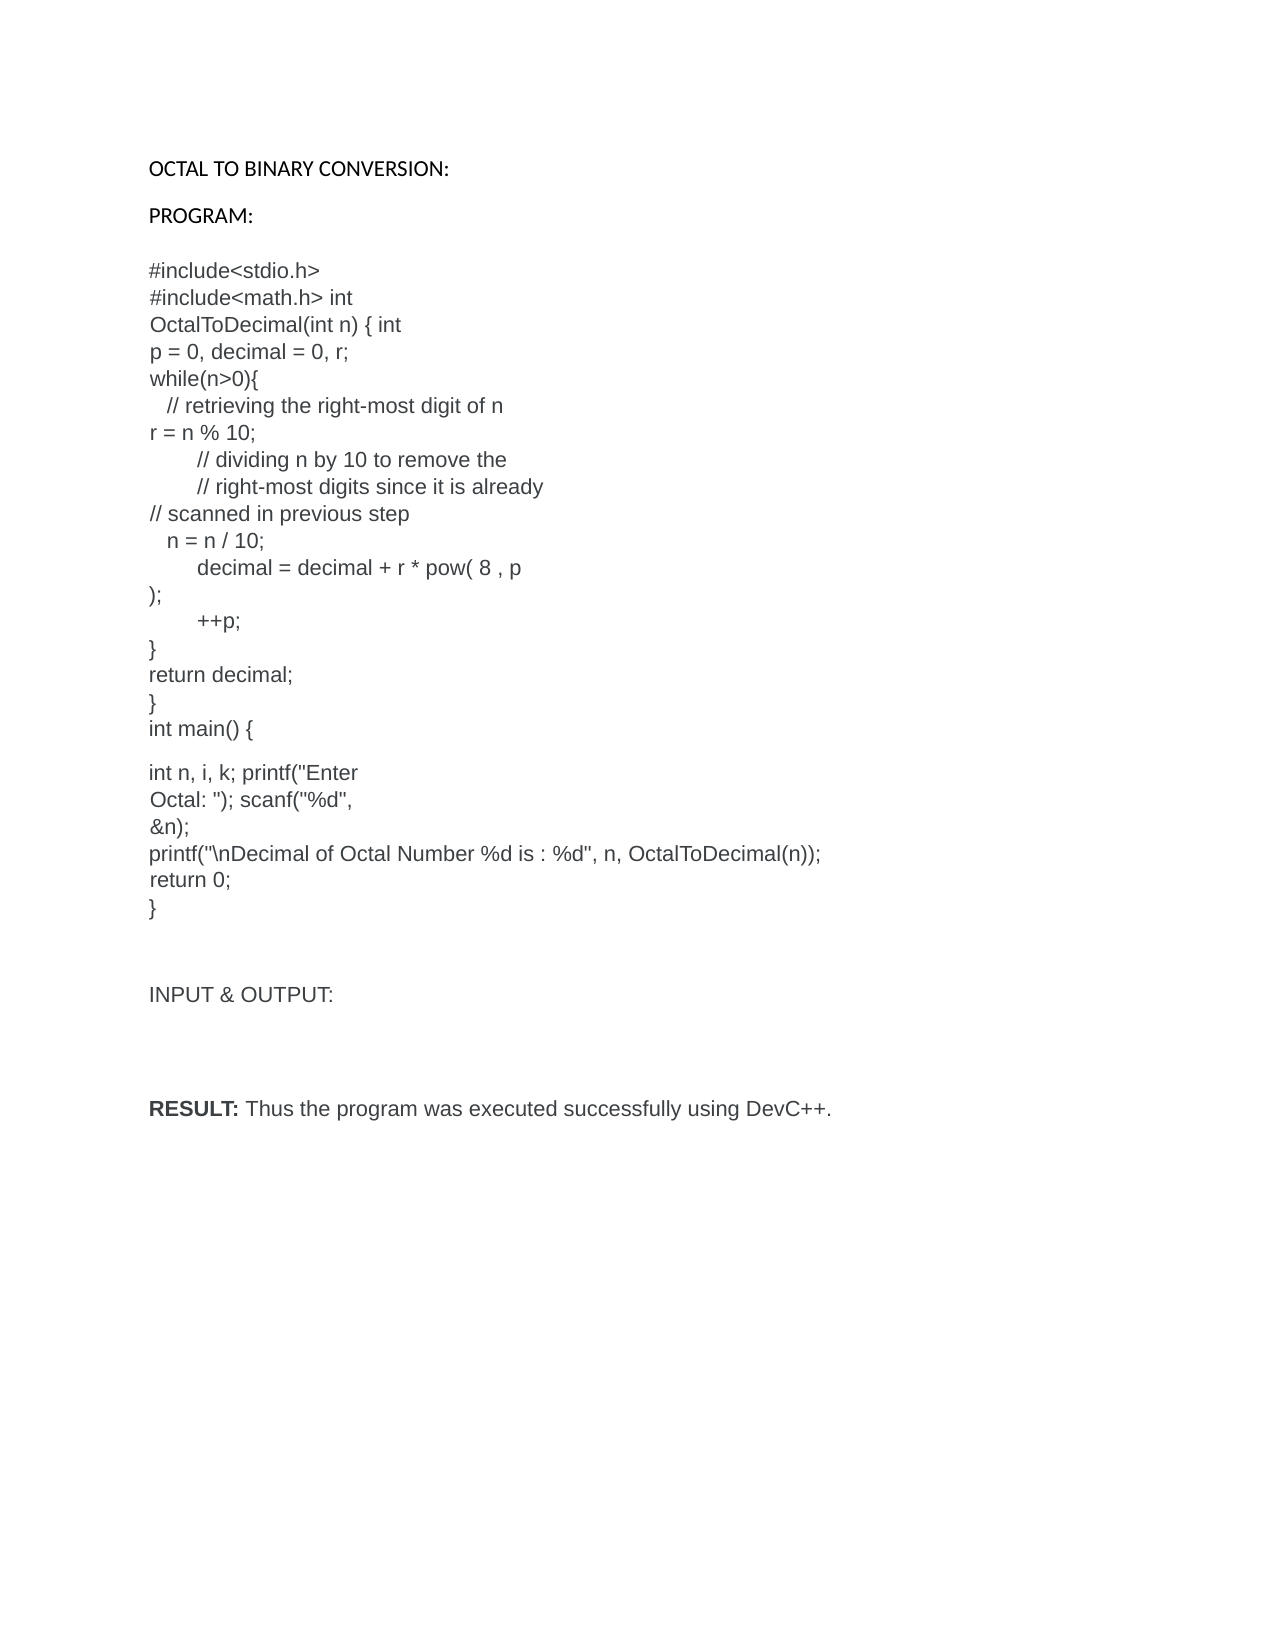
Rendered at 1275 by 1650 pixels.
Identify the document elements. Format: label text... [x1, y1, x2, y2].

text OCTAL TO BINARY CONVERSION: [148, 154, 858, 182]
text INPUT & OUTPUT: [148, 981, 858, 1007]
text // dividing n by 10 to remove the [148, 447, 858, 472]
text int n, i, k; printf("Enter Octal: "); scanf("%d", &n); [148, 760, 367, 839]
text int main() { [148, 716, 858, 742]
text ++p; [148, 608, 858, 634]
text n = n / 10; [148, 527, 858, 553]
text } [148, 635, 858, 661]
text } [148, 689, 858, 714]
text #include<stdio.h> #include<math.h> int OctalToDecimal(int n) { int p = 0, decimal = 0, r; while(n>0){ [148, 258, 412, 391]
text ); [148, 581, 858, 607]
text // retrieving the right-most digit of n r = n % 10; [148, 393, 532, 445]
text } [148, 894, 858, 919]
text PROGRAM: [148, 201, 858, 229]
text decimal = decimal + r * pow( 8 , p [148, 554, 858, 580]
text return decimal; [148, 662, 858, 688]
text RESULT: Thus the program was executed successfully using DevC++. [148, 1096, 858, 1121]
text printf("\nDecimal of Octal Number %d is : %d", n, OctalToDecimal(n)); return 0; [148, 841, 858, 893]
text // right-most digits since it is already // scanned in previous step [148, 474, 579, 526]
